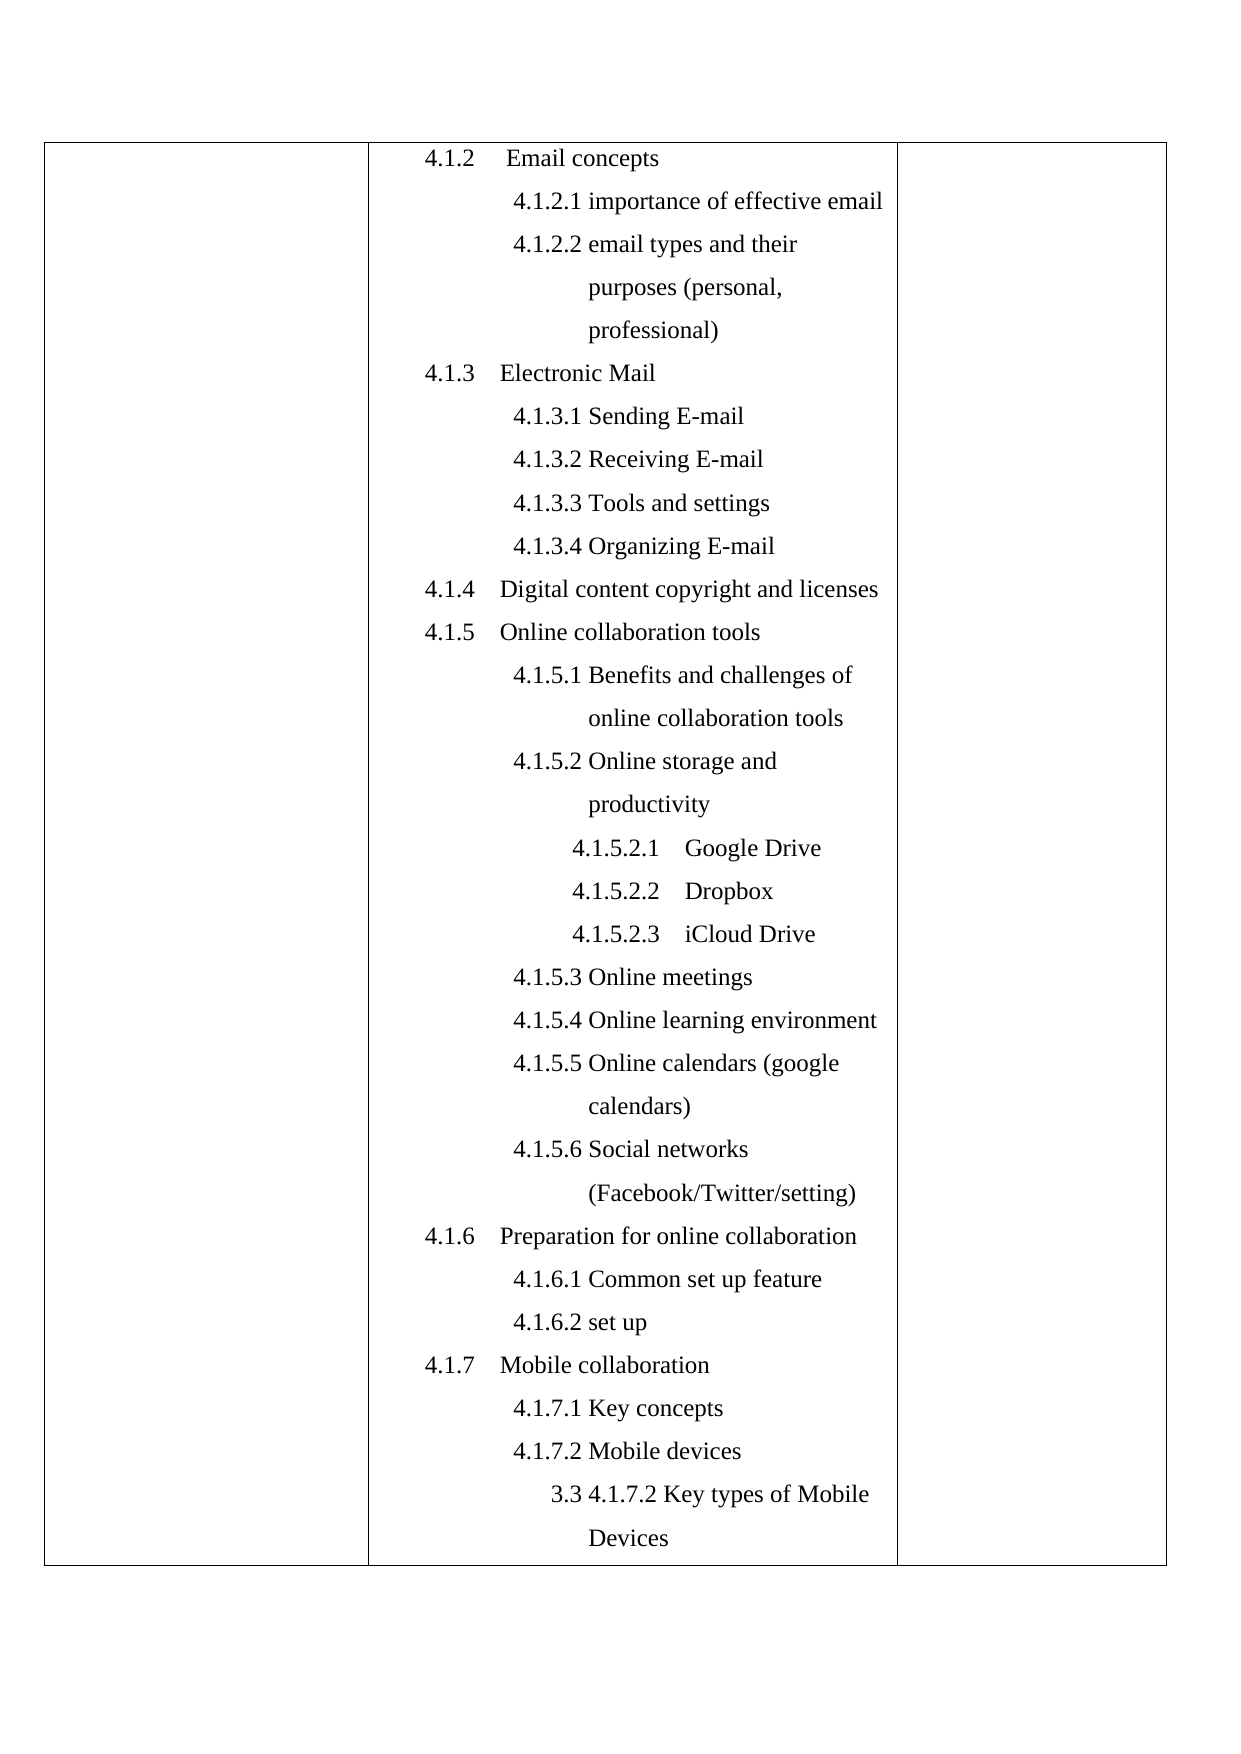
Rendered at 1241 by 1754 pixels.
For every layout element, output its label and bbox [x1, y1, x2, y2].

table_cell [369, 143, 897, 1564]
table_cell [45, 143, 368, 1564]
table_cell [898, 143, 1166, 1564]
